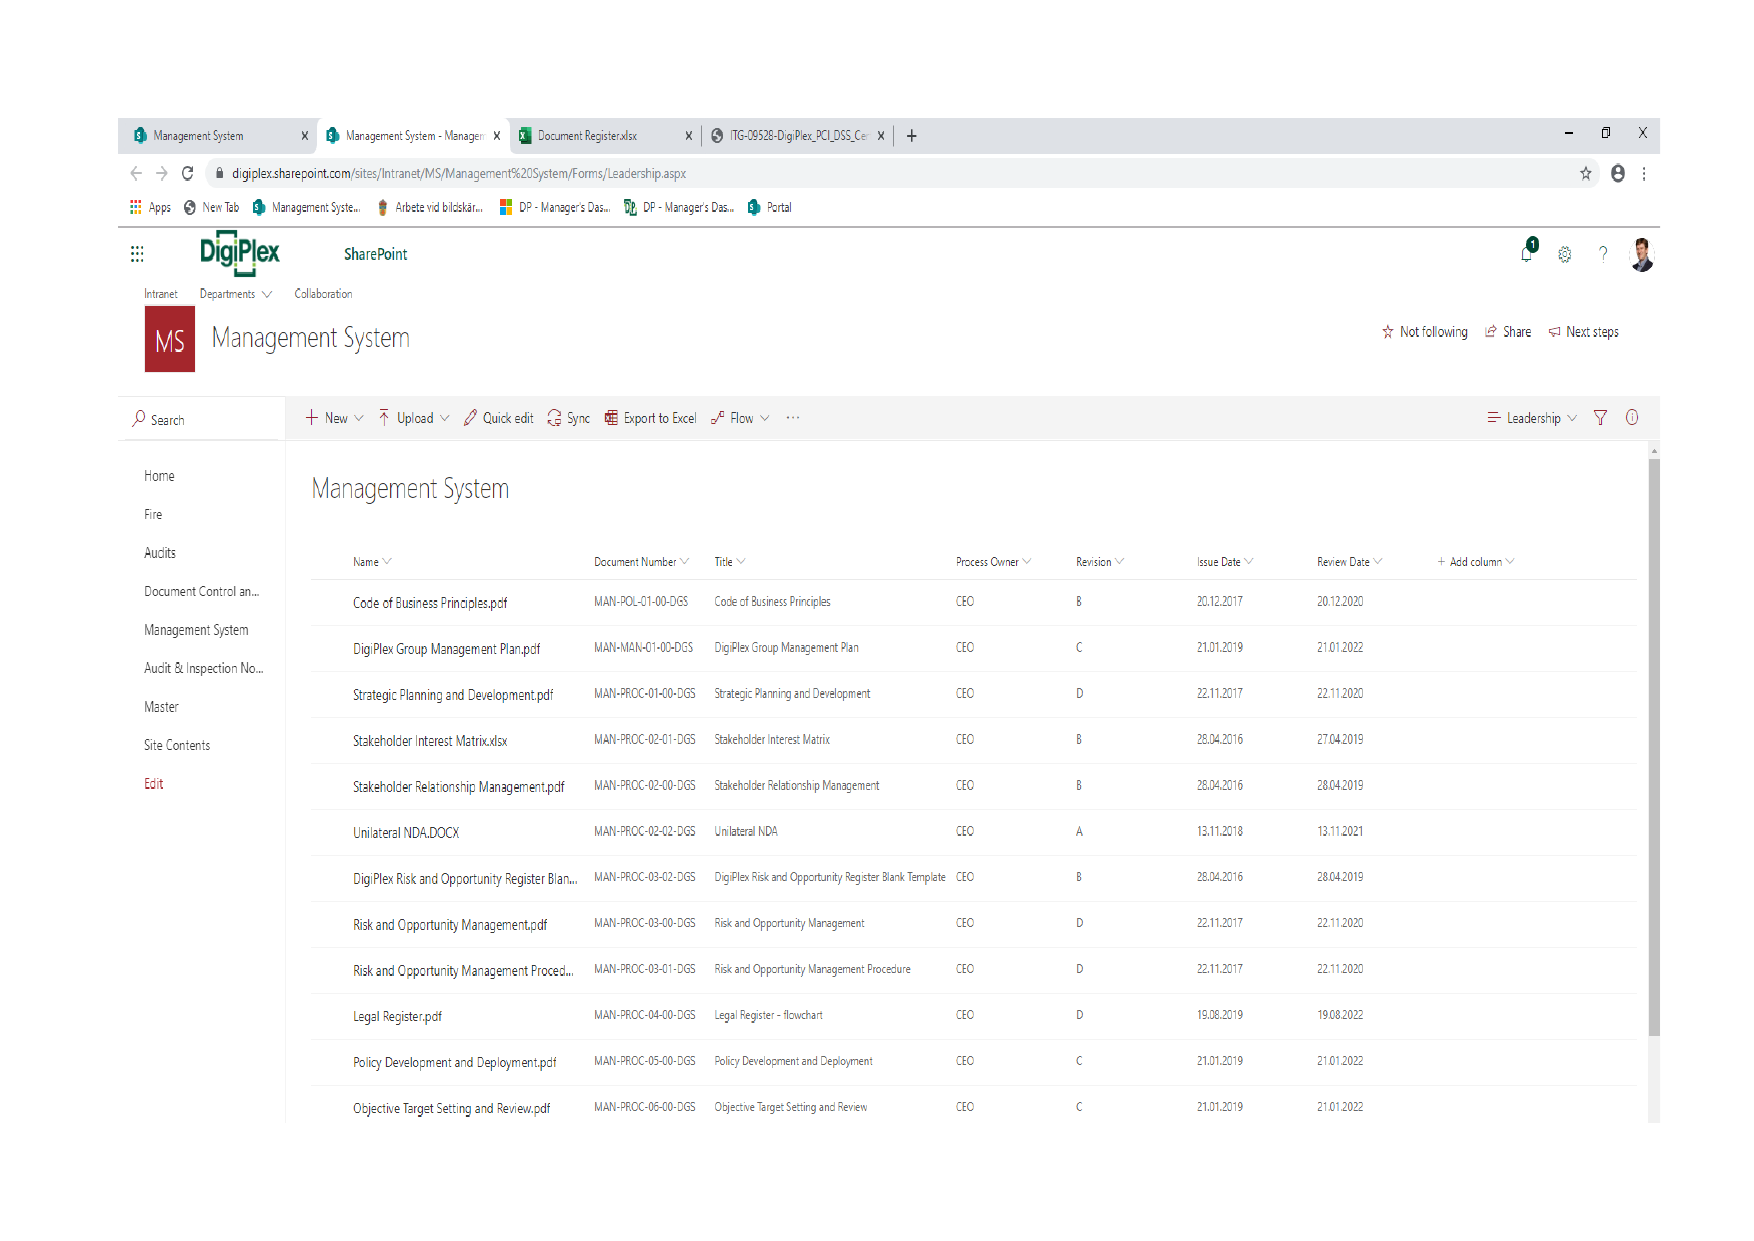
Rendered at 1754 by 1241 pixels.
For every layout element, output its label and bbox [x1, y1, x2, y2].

picture [118, 118, 1661, 1123]
